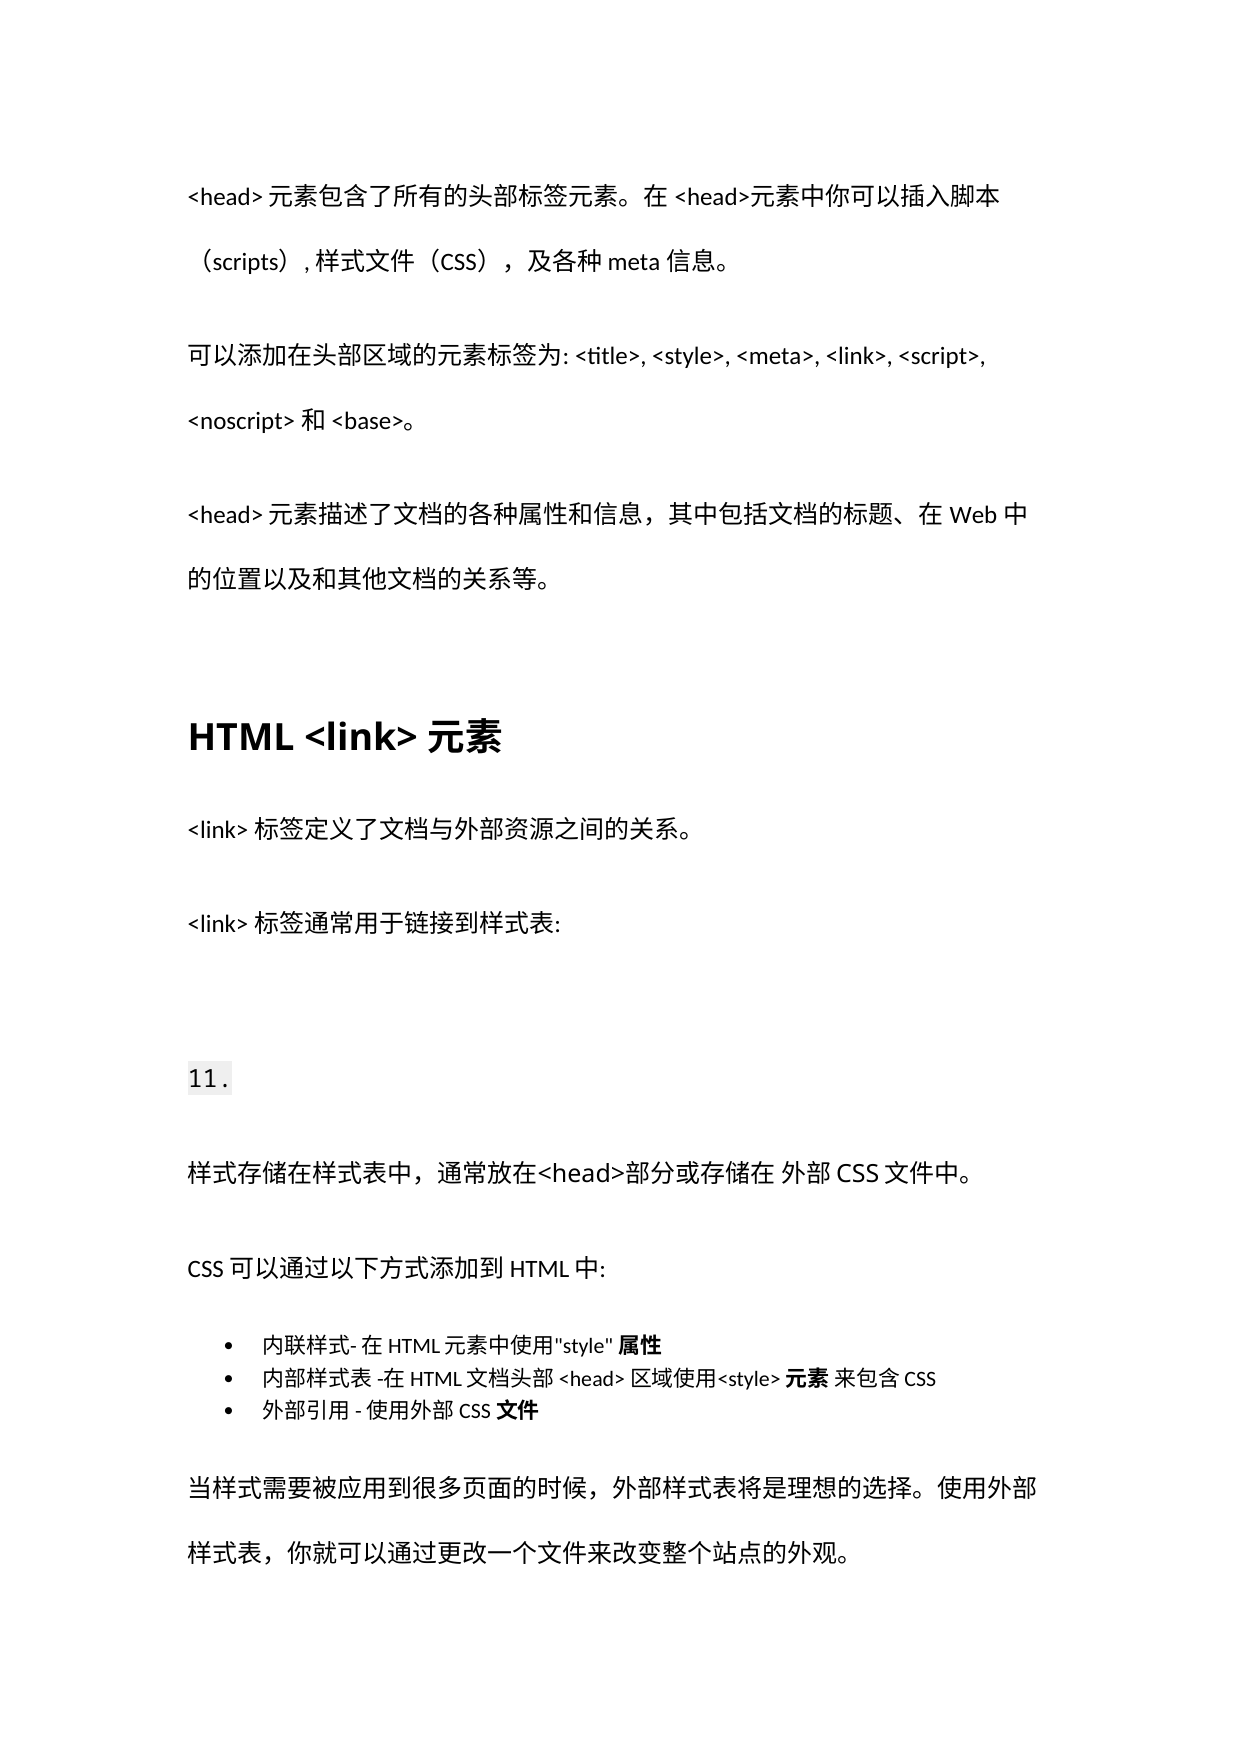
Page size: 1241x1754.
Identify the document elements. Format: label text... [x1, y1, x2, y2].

text CSS 可以通过以下方式添加到HTML中: [187, 1234, 1053, 1299]
text 11. [187, 1045, 1053, 1110]
text 可以添加在头部区域的元素标签为: <title>, <style>, <meta>, <link>, <script>, <noscript> 和 <base>。 [187, 321, 1053, 451]
text <link> 标签通常用于链接到样式表: [187, 889, 1053, 954]
text <head> 元素描述了文档的各种属性和信息，其中包括文档的标题、在 Web 中的位置以及和其他文档的关系等。 [187, 480, 1053, 610]
text <head> 元素包含了所有的头部标签元素。在 <head>元素中你可以插入脚本（scripts）, 样式文件（CSS），及各种 meta 信息。 [187, 162, 1053, 292]
text 当样式需要被应用到很多页面的时候，外部样式表将是理想的选择。使用外部样式表，你就可以通过更改一个文件来改变整个站点的外观。 [187, 1454, 1053, 1584]
list 内联样式- 在HTML元素中使用"style" 属性 [225, 1328, 1053, 1360]
subtitle HTML <link> 元素 [187, 701, 1053, 766]
list 外部引用 - 使用外部 CSS 文件 [225, 1393, 1053, 1425]
list 内部样式表 -在HTML文档头部 <head> 区域使用<style> 元素 来包含CSS [225, 1360, 1053, 1393]
text 样式存储在样式表中，通常放在<head>部分或存储在 外部CSS文件中。 [187, 1139, 1053, 1204]
text <link> 标签定义了文档与外部资源之间的关系。 [187, 795, 1053, 860]
